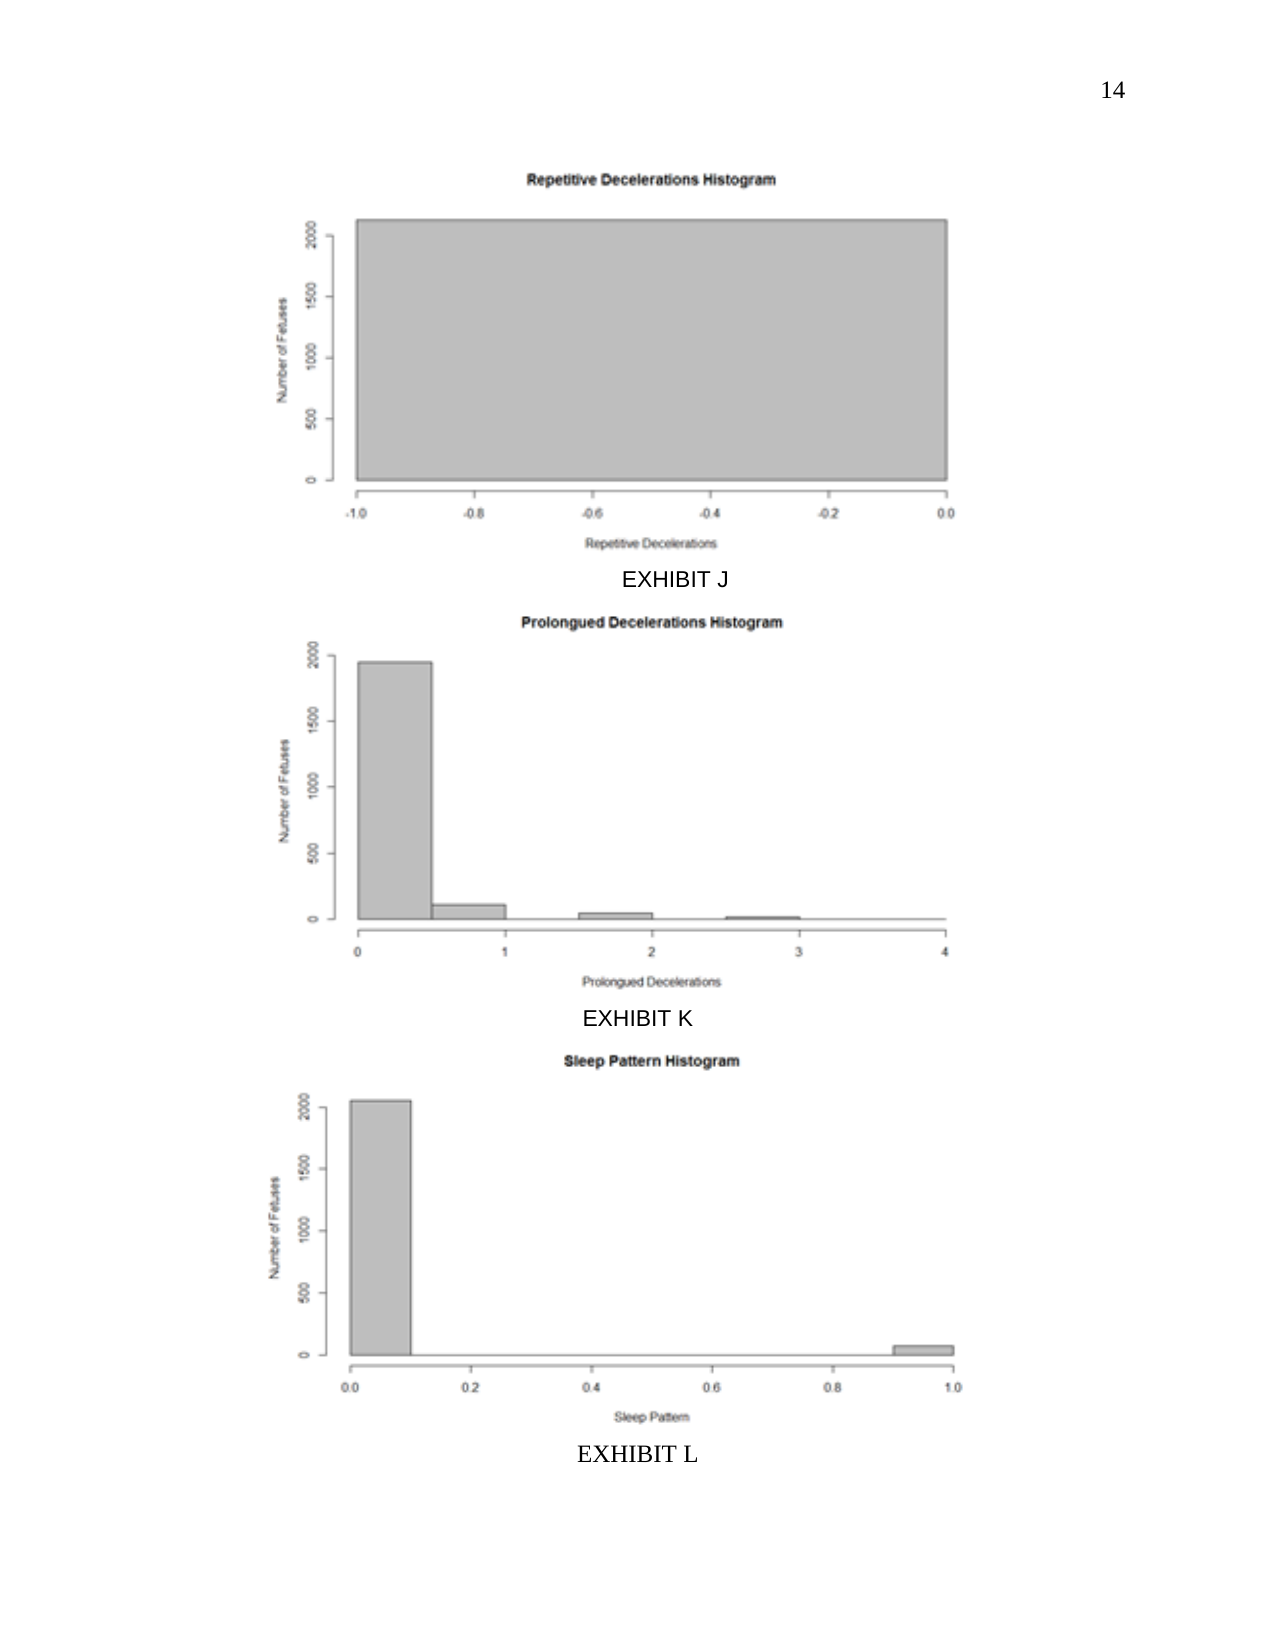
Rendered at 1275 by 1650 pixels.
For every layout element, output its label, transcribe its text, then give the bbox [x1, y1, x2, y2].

picture [273, 150, 1002, 567]
text EXHIBIT K [150, 1005, 1125, 1031]
picture [265, 1031, 1010, 1440]
text EXHIBIT J [150, 566, 1125, 593]
text EXHIBIT L [150, 1439, 1125, 1468]
picture [275, 592, 1001, 1005]
